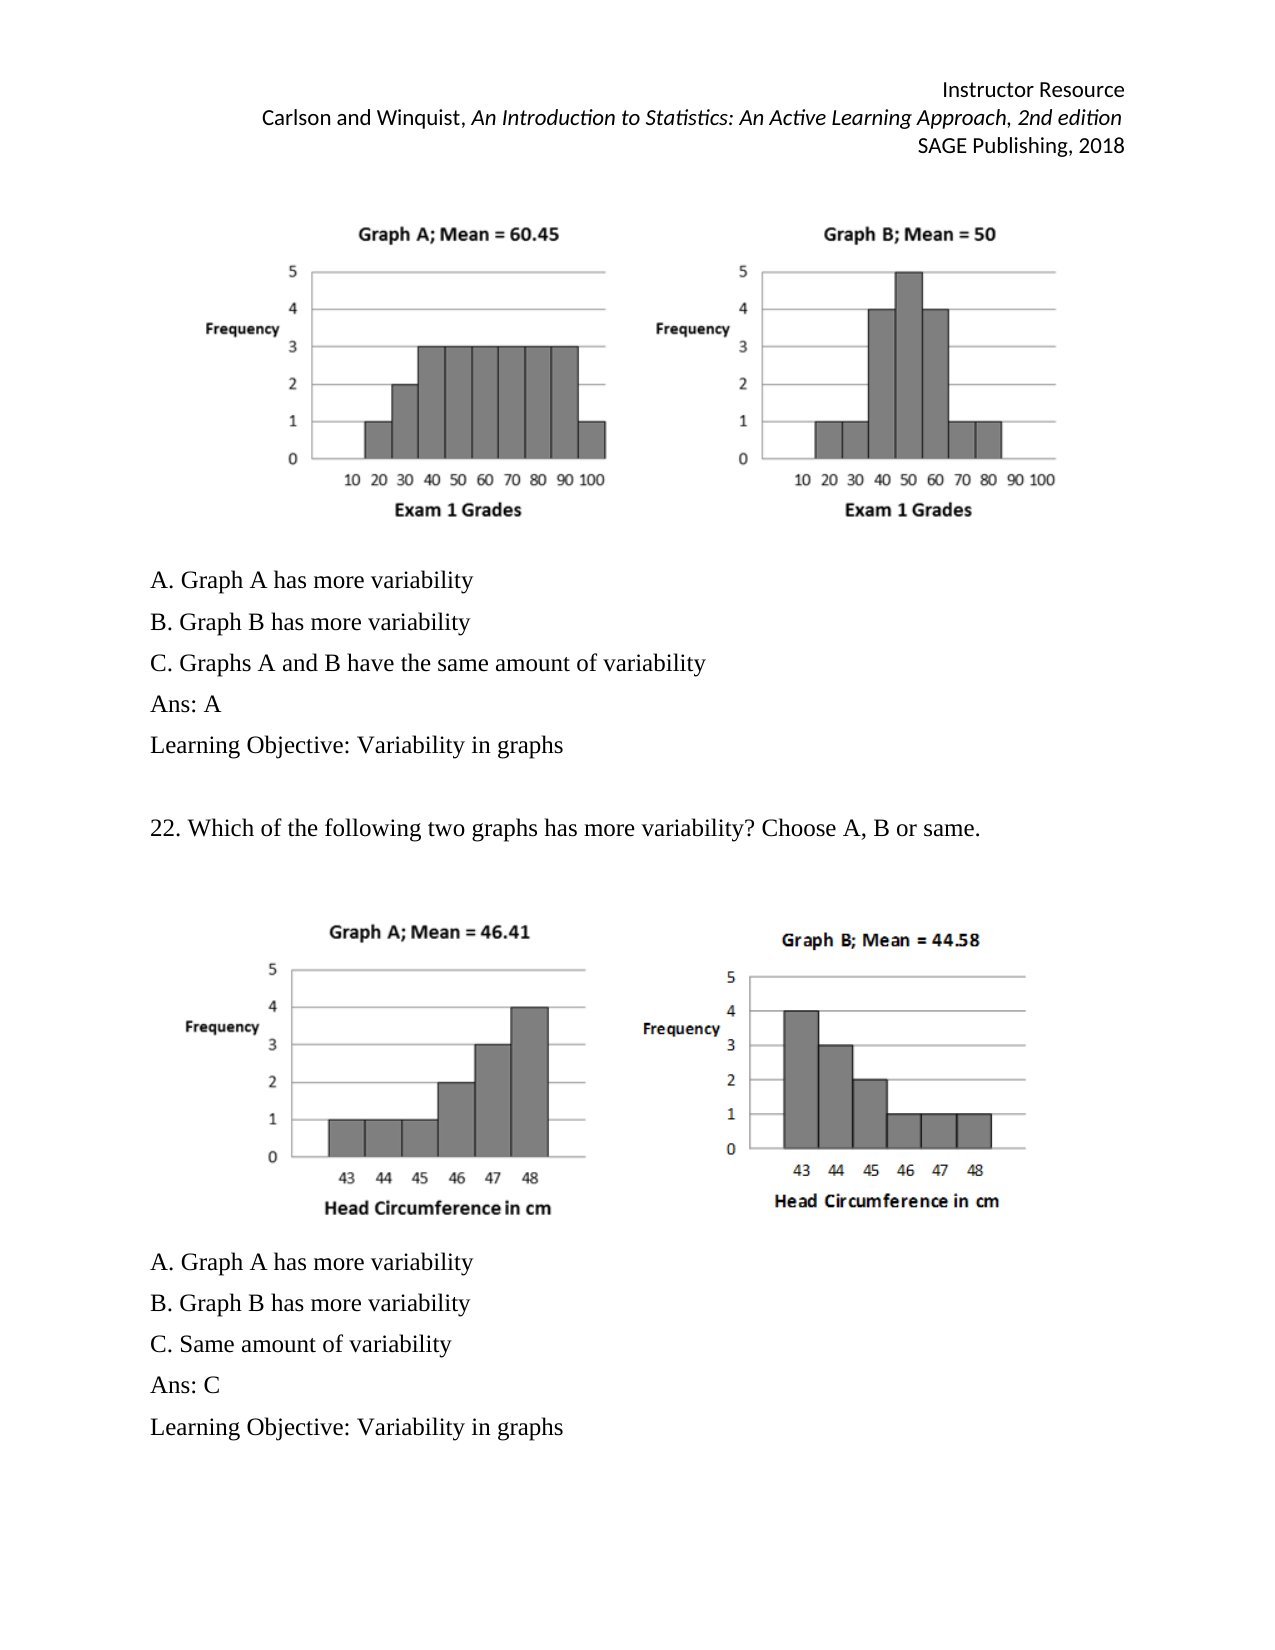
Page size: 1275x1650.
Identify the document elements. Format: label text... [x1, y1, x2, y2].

text C. Same amount of variability [150, 1329, 1125, 1358]
text B. Graph B has more variability [150, 1288, 1125, 1317]
text A. Graph A has more variability [150, 1247, 1125, 1275]
text 22. Which of the following two graphs has more variability? Choose A, B or same. [150, 813, 1125, 842]
text B. Graph B has more variability [150, 607, 1125, 635]
text Ans: C [150, 1370, 1125, 1399]
text Ans: A [150, 689, 1125, 718]
text C. Graphs A and B have the same amount of variability [150, 648, 1125, 677]
text A. Graph A has more variability [150, 565, 1125, 594]
text Learning Objective: Variability in graphs [150, 1412, 1125, 1440]
text Learning Objective: Variability in graphs [150, 730, 1125, 759]
